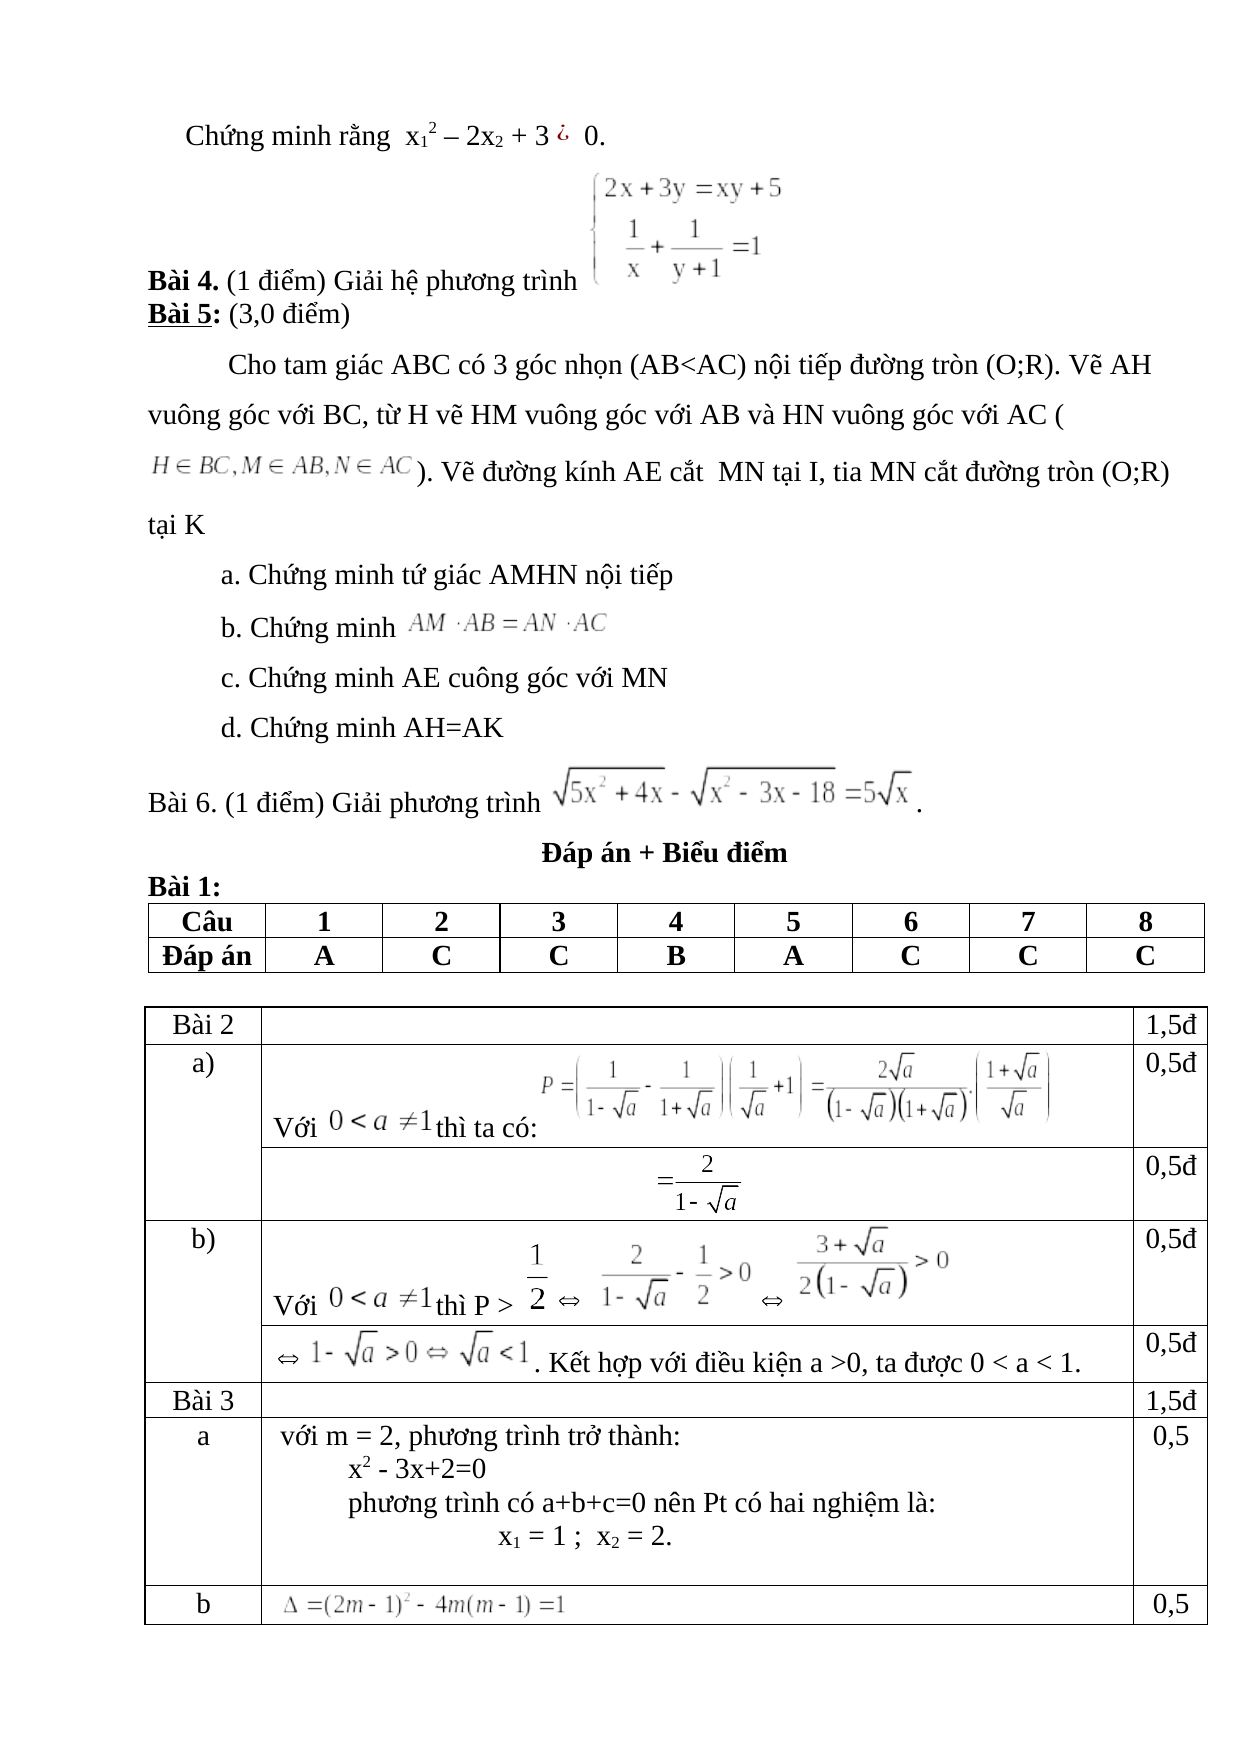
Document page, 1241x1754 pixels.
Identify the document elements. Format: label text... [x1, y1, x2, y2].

table_cell C [853, 938, 969, 972]
table_cell a [146, 1418, 261, 1585]
text b. Chứng minh [148, 608, 1181, 643]
table_cell C [1087, 938, 1204, 972]
table_cell A [735, 938, 852, 972]
table_cell Bài 3 [146, 1383, 261, 1417]
table_header 5 [735, 904, 852, 937]
table_header 8 [1087, 904, 1204, 937]
table_cell [262, 1383, 1133, 1417]
table_cell . Kết hợp với điều kiện a >0, ta được 0 < a < 1. [262, 1326, 1133, 1382]
table_cell A [266, 938, 382, 972]
table_header 6 [853, 904, 969, 937]
table_header 3 [501, 904, 617, 937]
text Chứng minh rằng x12 – 2x2 + 3 0. [185, 118, 1181, 152]
table_cell b [146, 1586, 261, 1624]
table_header 7 [970, 904, 1086, 937]
table_header 2 [383, 904, 499, 937]
text Bài 6. (1 điểm) Giải phương trình . [148, 761, 1181, 819]
table_cell 0,5đ [1134, 1045, 1207, 1147]
table_cell [262, 1148, 1133, 1220]
text Đáp án + Biểu điểm [148, 836, 1181, 869]
table_cell a) [146, 1045, 261, 1220]
table_cell 0,5 [1134, 1418, 1207, 1585]
table_cell Đáp án [149, 938, 265, 972]
text Bài 5: (3,0 điểm) [148, 297, 1181, 330]
table_cell 1,5đ [1134, 1383, 1207, 1417]
table_cell b) [146, 1221, 261, 1382]
table_cell 0,5đ [1134, 1221, 1207, 1324]
table_cell 0,5đ [1134, 1148, 1207, 1220]
table_cell với m = 2, phương trình trở thành: x2 - 3x+2=0 phương trình có a+b+c=0 nên Pt có hai nghiệm là: x1 = 1 ; x2 = 2. [262, 1418, 1133, 1585]
text Bài 1: [148, 869, 1181, 903]
table_header 1 [266, 904, 382, 937]
table_cell 0,5đ [1134, 1326, 1207, 1382]
text c. Chứng minh AE cuông góc với MN [148, 660, 1181, 694]
table_cell C [383, 938, 499, 972]
table_cell B [618, 938, 734, 972]
table_cell 0,5 [1134, 1586, 1207, 1624]
text Cho tam giác ABC có 3 góc nhọn (AB<AC) nội tiếp đường tròn (O;R). Vẽ AH vuông góc với BC, từ H vẽ HM vuông góc với AB và HN vuông góc với AC (). Vẽ đường kính AE cắt MN tại I, tia MN cắt đường tròn (O;R) tại K [148, 347, 1181, 541]
text a. Chứng minh tứ giác AMHN nội tiếp [148, 557, 1181, 591]
table_cell C [970, 938, 1086, 972]
table_header Bài 2 [146, 1008, 261, 1044]
table_header Câu [149, 904, 265, 937]
table_cell Với thì ta có: [262, 1045, 1133, 1147]
table_header 4 [618, 904, 734, 937]
table_cell Với thì P > [262, 1221, 1133, 1324]
table_header 1,5đ [1134, 1008, 1207, 1044]
text Bài 4. (1 điểm) Giải hệ phương trình [148, 168, 1181, 297]
table_header [262, 1008, 1133, 1044]
table_cell C [501, 938, 617, 972]
text d. Chứng minh AH=AK [148, 711, 1181, 744]
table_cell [262, 1586, 1133, 1624]
